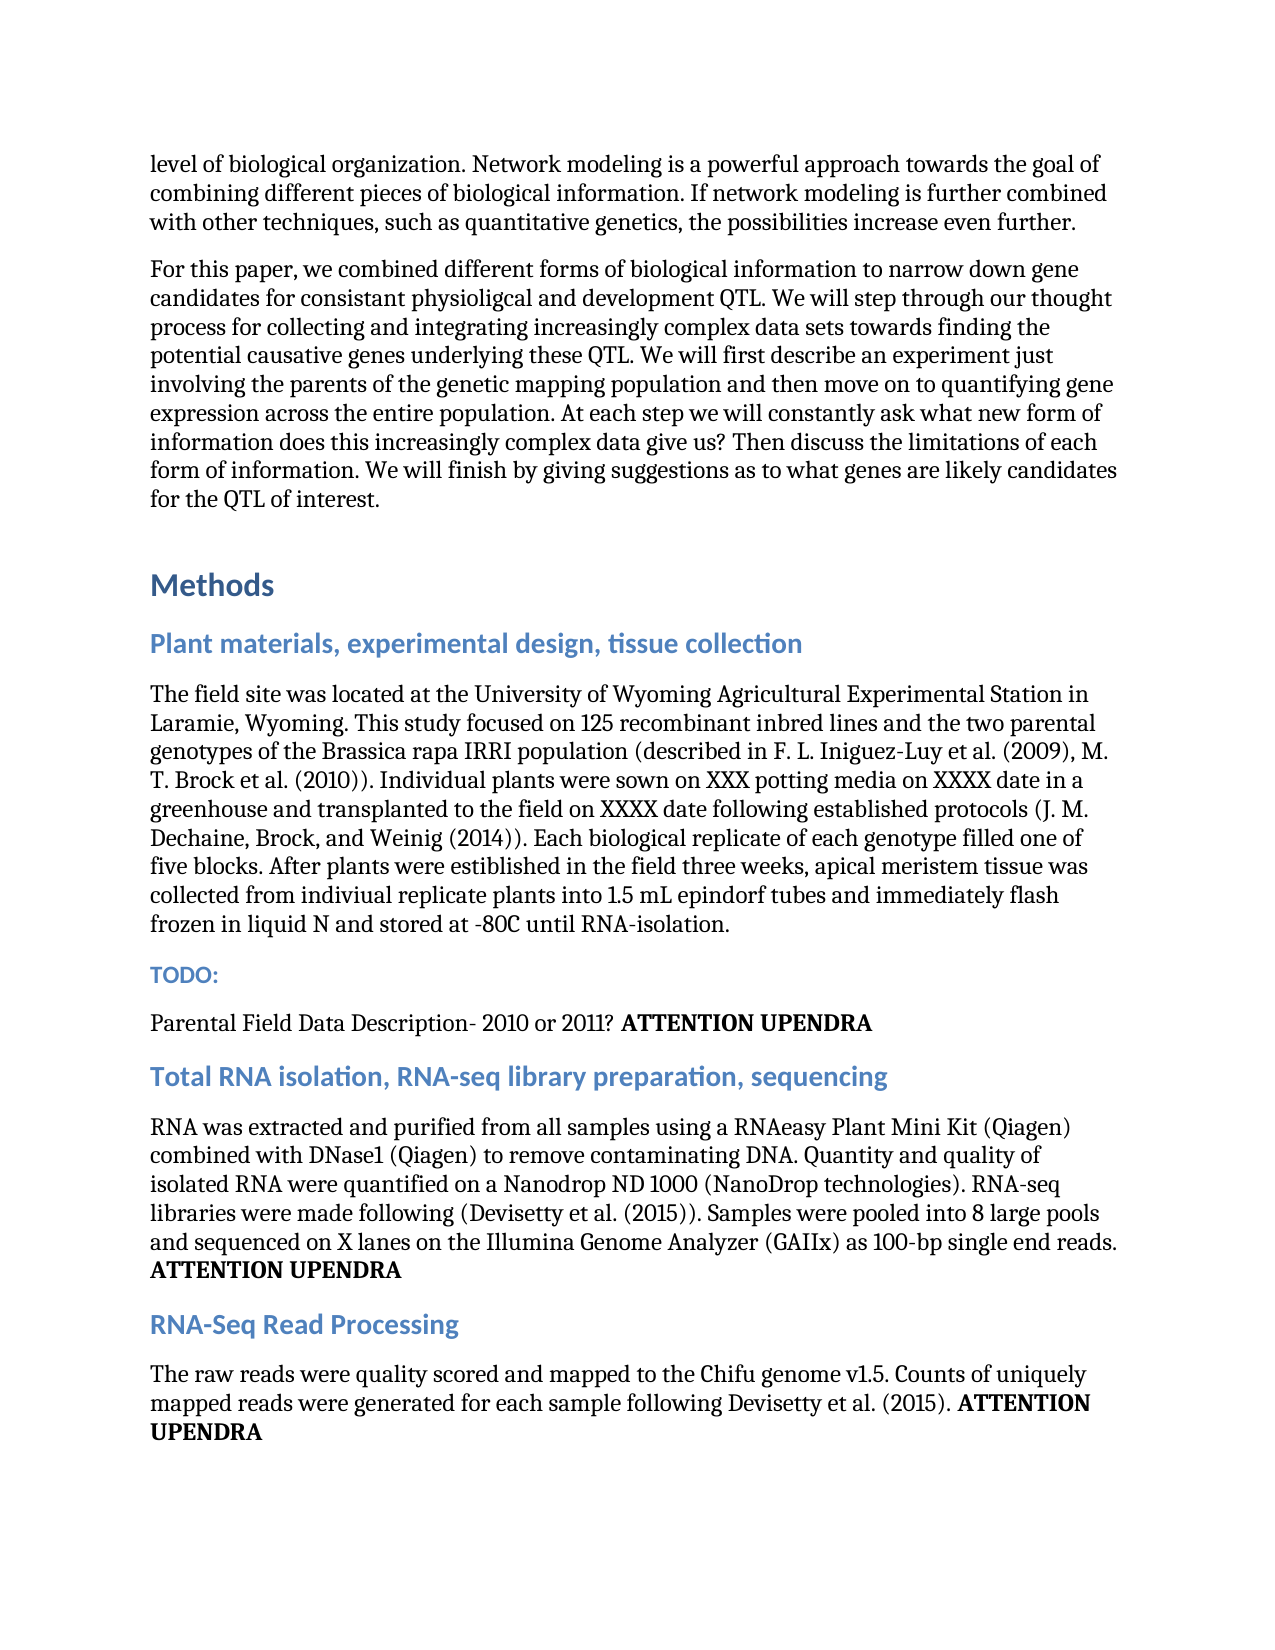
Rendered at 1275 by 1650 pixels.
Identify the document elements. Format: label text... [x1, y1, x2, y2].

text Parental Field Data Description- 2010 or 2011? ATTENTION UPENDRA [150, 1008, 1125, 1037]
text For this paper, we combined different forms of biological information to narrow down gene candidates for consistant physioligcal and development QTL. We will step through our thought process for collecting and integrating increasingly complex data sets towards finding the potential causative genes underlying these QTL. We will first describe an experiment just involving the parents of the genetic mapping population and then move on to quantifying gene expression across the entire population. At each step we will constantly ask what new form of information does this increasingly complex data give us? Then discuss the limitations of each form of information. We will finish by giving suggestions as to what genes are likely candidates for the QTL of interest. [150, 255, 1125, 514]
subtitle Methods [150, 564, 1125, 604]
subtitle Plant materials, experimental design, tissue collection [150, 625, 1125, 661]
text The raw reads were quality scored and mapped to the Chifu genome v1.5. Counts of uniquely mapped reads were generated for each sample following Devisetty et al. (2015). ATTENTION UPENDRA [150, 1360, 1125, 1446]
subtitle Total RNA isolation, RNA-seq library preparation, sequencing [150, 1058, 1125, 1094]
text The field site was located at the University of Wyoming Agricultural Experimental Station in Laramie, Wyoming. This study focused on 125 recombinant inbred lines and the two parental genotypes of the Brassica rapa IRRI population (described in F. L. Iniguez-Luy et al. (2009), M. T. Brock et al. (2010)). Individual plants were sown on XXX potting media on XXXX date in a greenhouse and transplanted to the field on XXXX date following established protocols (J. M. Dechaine, Brock, and Weinig (2014)). Each biological replicate of each genotype filled one of five blocks. After plants were estiblished in the field three weeks, apical meristem tissue was collected from indiviual replicate plants into 1.5 mL epindorf tubes and immediately flash frozen in liquid N and stored at -80C until RNA-isolation. [150, 680, 1125, 938]
subtitle TODO: [150, 959, 1125, 990]
text RNA was extracted and purified from all samples using a RNAeasy Plant Mini Kit (Qiagen) combined with DNase1 (Qiagen) to remove contaminating DNA. Quantity and quality of isolated RNA were quantified on a Nanodrop ND 1000 (NanoDrop technologies). RNA-seq libraries were made following (Devisetty et al. (2015)). Samples were pooled into 8 large pools and sequenced on X lanes on the Illumina Genome Analyzer (GAIIx) as 100-bp single end reads. ATTENTION UPENDRA [150, 1112, 1125, 1285]
subtitle RNA-Seq Read Processing [150, 1306, 1125, 1341]
